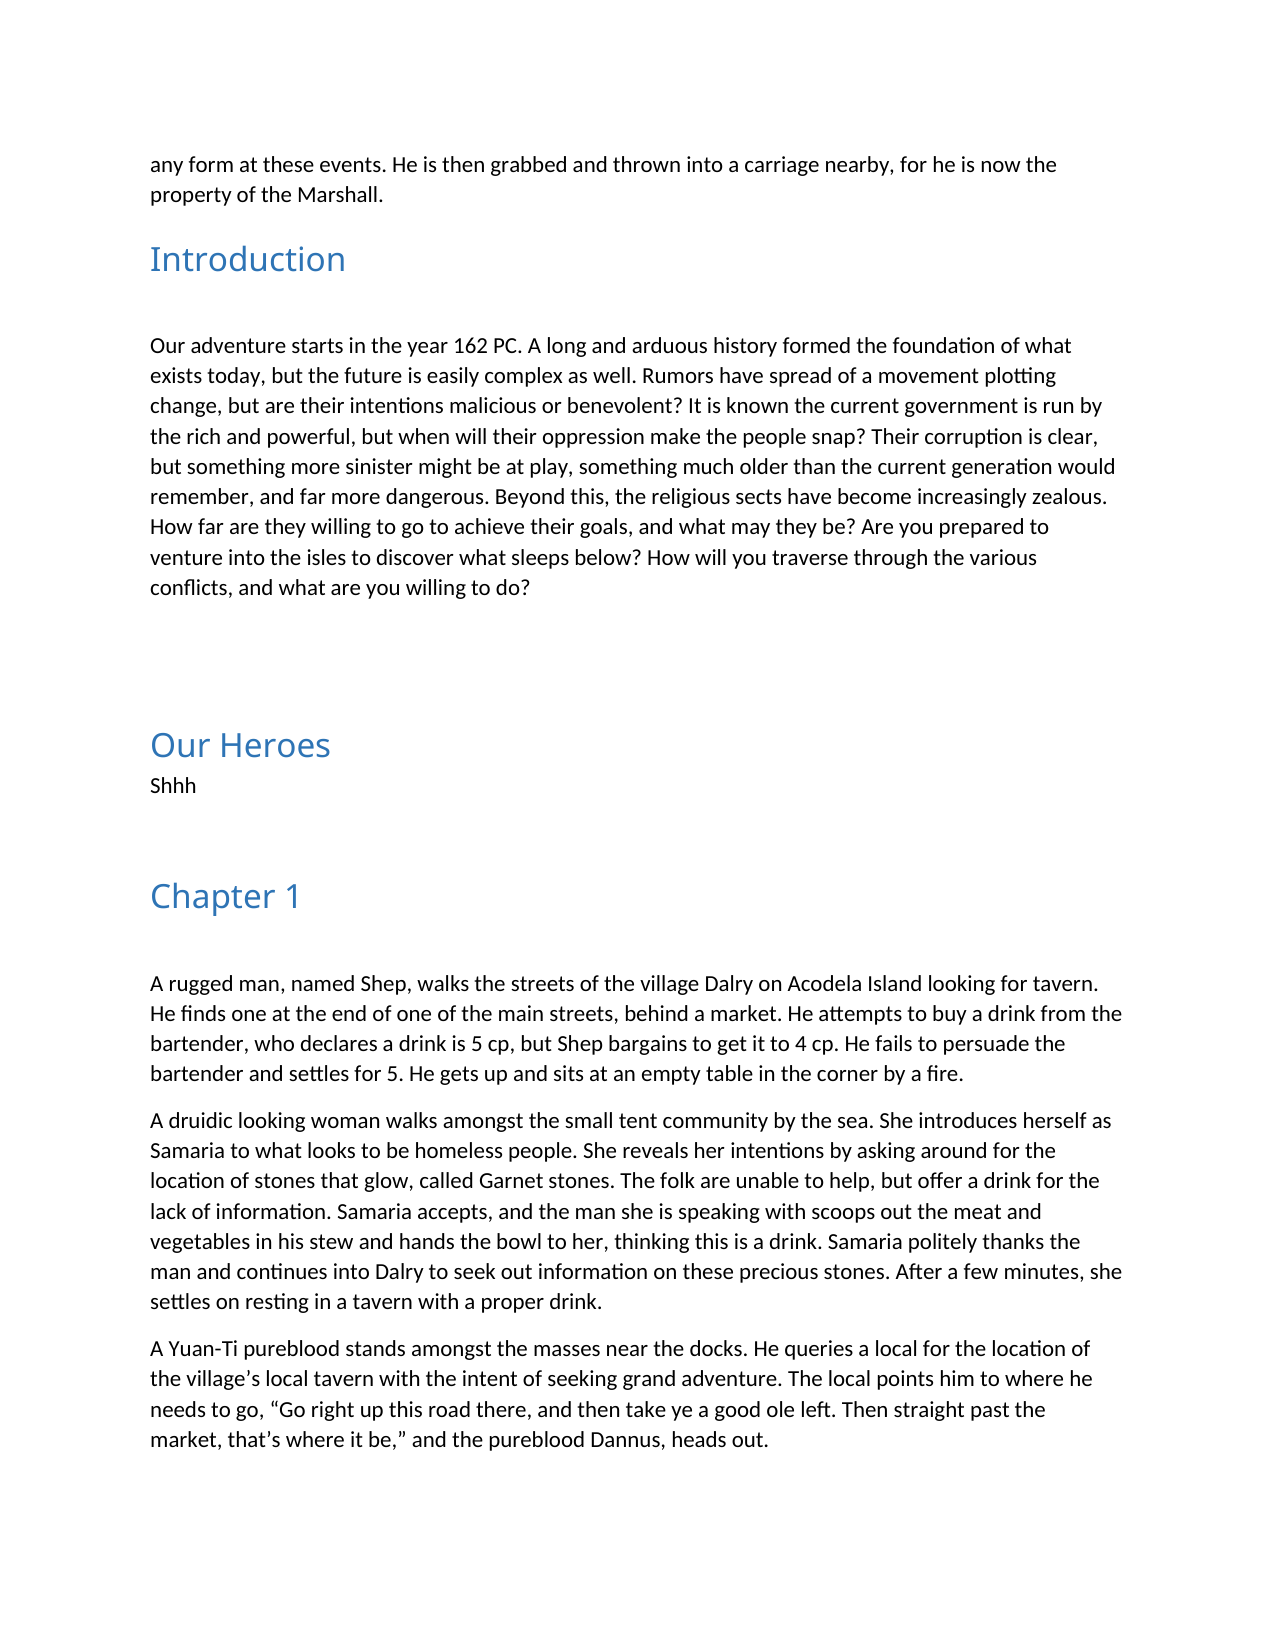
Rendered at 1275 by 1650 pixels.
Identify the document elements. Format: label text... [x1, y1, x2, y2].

text A druidic looking woman walks amongst the small tent community by the sea. She introduces herself as Samaria to what looks to be homeless people. She reveals her intentions by asking around for the location of stones that glow, called Garnet stones. The folk are unable to help, but offer a drink for the lack of information. Samaria accepts, and the man she is speaking with scoops out the meat and vegetables in his stew and hands the bowl to her, thinking this is a drink. Samaria politely thanks the man and continues into Dalry to seek out information on these precious stones. After a few minutes, she settles on resting in a tavern with a proper drink. [150, 1106, 1125, 1316]
subtitle Chapter 1 [150, 873, 1125, 918]
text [150, 150, 1125, 208]
text A rugged man, named Shep, walks the streets of the village Dalry on Acodela Island looking for tavern. He finds one at the end of one of the main streets, behind a market. He attempts to buy a drink from the bartender, who declares a drink is 5 cp, but Shep bargains to get it to 4 cp. He fails to persuade the bartender and settles for 5. He gets up and sits at an empty table in the corner by a fire. [150, 969, 1125, 1087]
subtitle Introduction [150, 235, 1125, 281]
text A Yuan-Ti pureblood stands amongst the masses near the docks. He queries a local for the location of the village’s local tavern with the intent of seeking grand adventure. The local points him to where he needs to go, “Go right up this road there, and then take ye a good ole left. Then straight past the market, that’s where it be,” and the pureblood Dannus, heads out. [150, 1334, 1125, 1453]
text Shhh [150, 771, 1125, 799]
subtitle Our Heroes [150, 722, 1125, 767]
text Our adventure starts in the year 162 PC. A long and arduous history formed the foundation of what exists today, but the future is easily complex as well. Rumors have spread of a movement plotting change, but are their intentions malicious or benevolent? It is known the current government is run by the rich and powerful, but when will their oppression make the people snap? Their corruption is clear, but something more sinister might be at play, something much older than the current generation would remember, and far more dangerous. Beyond this, the religious sects have become increasingly zealous. How far are they willing to go to achieve their goals, and what may they be? Are you prepared to venture into the isles to discover what sleeps below? How will you traverse through the various conflicts, and what are you willing to do? [150, 331, 1125, 601]
